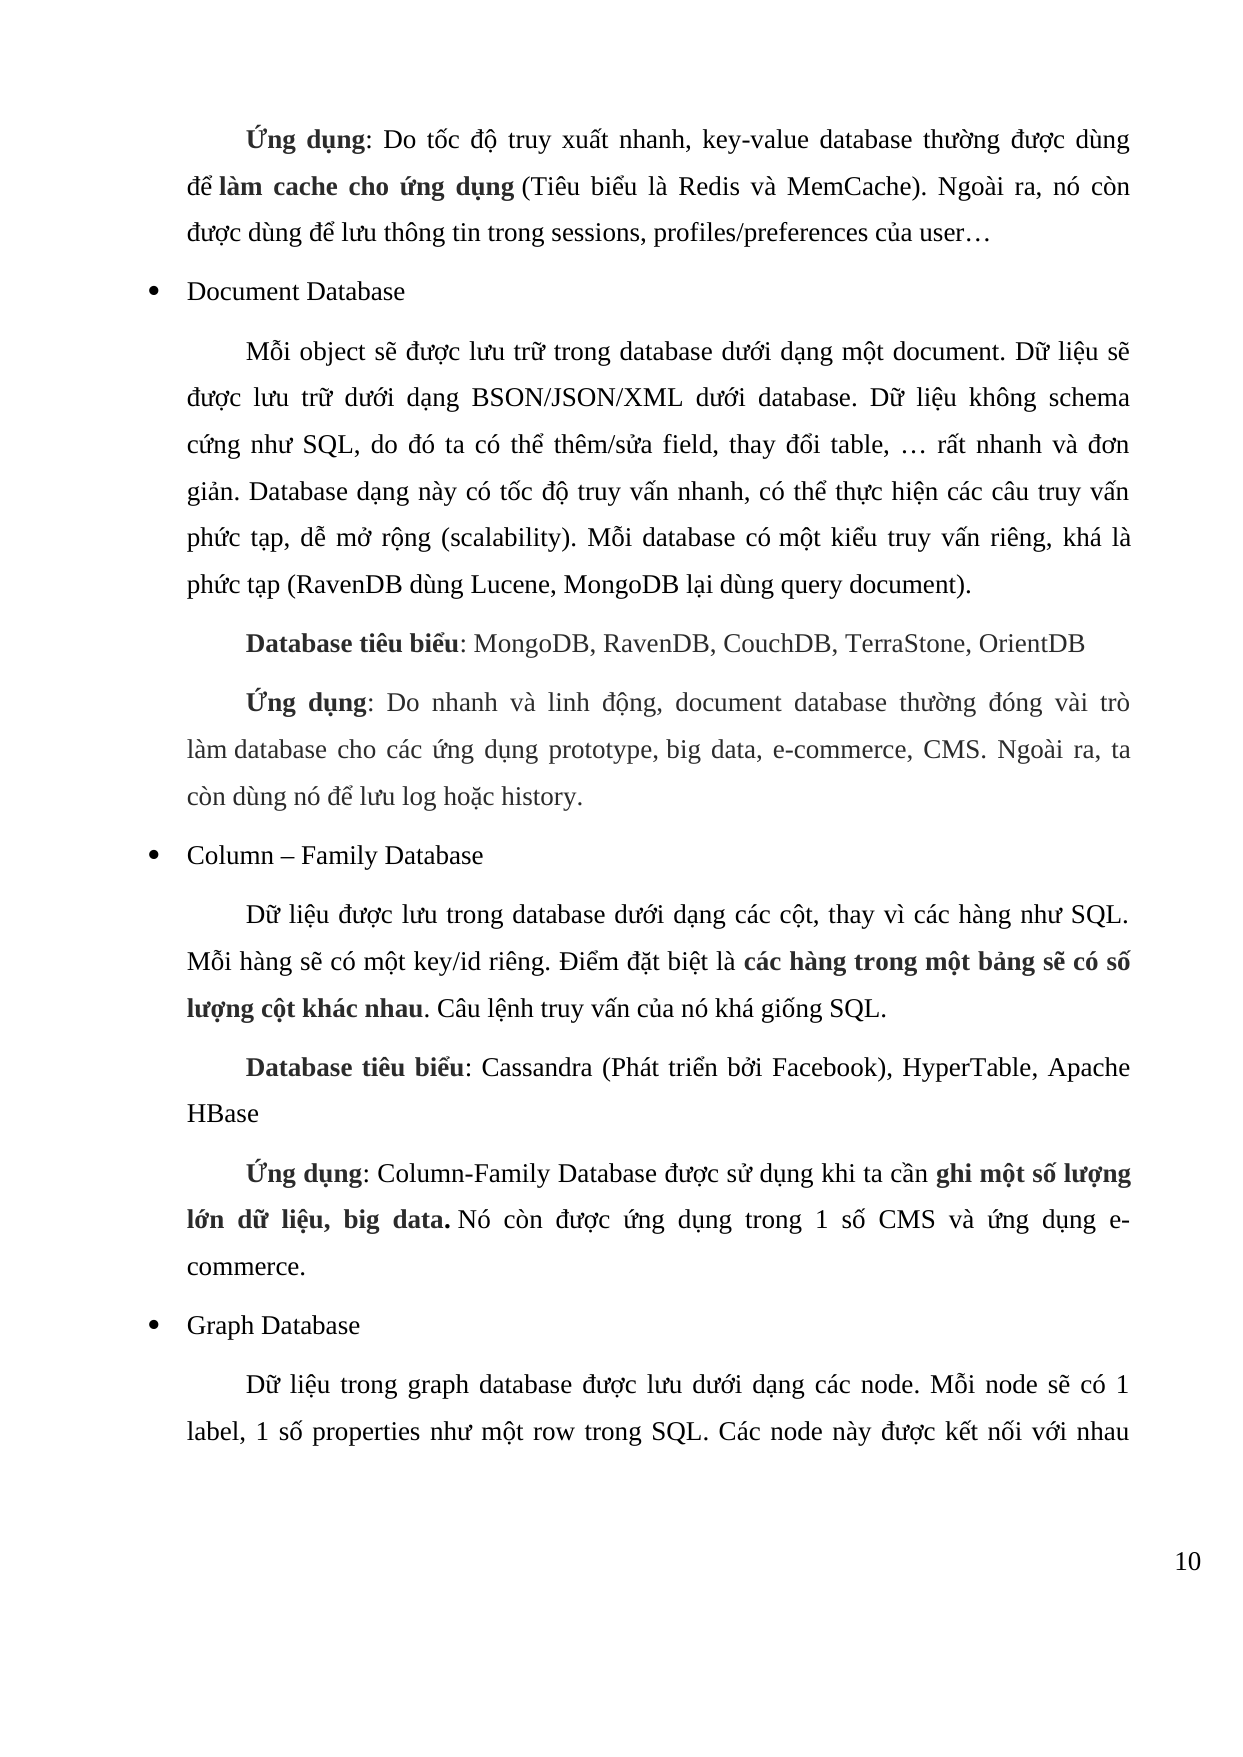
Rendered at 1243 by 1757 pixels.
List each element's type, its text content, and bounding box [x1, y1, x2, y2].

text Ứng dụng: Do nhanh và linh động, document database thường đóng vài trò làm database cho các ứng dụng prototype, big data, e-commerce, CMS. Ngoài ra, ta còn dùng nó để lưu log hoặc history. [187, 686, 1132, 811]
text Dữ liệu được lưu trong database dưới dạng các cột, thay vì các hàng như SQL. Mỗi hàng sẽ có một key/id riêng. Điểm đặt biệt là các hàng trong một bảng sẽ có số lượng cột khác nhau. Câu lệnh truy vấn của nó khá giống SQL. [187, 898, 1132, 1023]
text Database tiêu biểu: Cassandra (Phát triển bởi Facebook), HyperTable, Apache HBase [187, 1051, 1132, 1129]
list Document Database [149, 275, 1132, 307]
text Ứng dụng: Do tốc độ truy xuất nhanh, key-value database thường được dùng để làm cache cho ứng dụng (Tiêu biểu là Redis và MemCache). Ngoài ra, nó còn được dùng để lưu thông tin trong sessions, profiles/preferences của user… [187, 123, 1132, 247]
text Mỗi object sẽ được lưu trữ trong database dưới dạng một document. Dữ liệu sẽ được lưu trữ dưới dạng BSON/JSON/XML dưới database. Dữ liệu không schema cứng như SQL, do đó ta có thể thêm/sửa field, thay đổi table, … rất nhanh và đơn giản. Database dạng này có tốc độ truy vấn nhanh, có thể thực hiện các câu truy vấn phức tạp, dễ mở rộng (scalability). Mỗi database có một kiểu truy vấn riêng, khá là phức tạp (RavenDB dùng Lucene, MongoDB lại dùng query document). [187, 335, 1132, 599]
text Ứng dụng: Column-Family Database được sử dụng khi ta cần ghi một số lượng lớn dữ liệu, big data. Nó còn được ứng dụng trong 1 số CMS và ứng dụng e-commerce. [187, 1157, 1132, 1281]
text Database tiêu biểu: MongoDB, RavenDB, CouchDB, TerraStone, OrientDB [187, 627, 1132, 658]
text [187, 1368, 1132, 1446]
list Graph Database [149, 1309, 1132, 1340]
list Column – Family Database [149, 839, 1132, 870]
